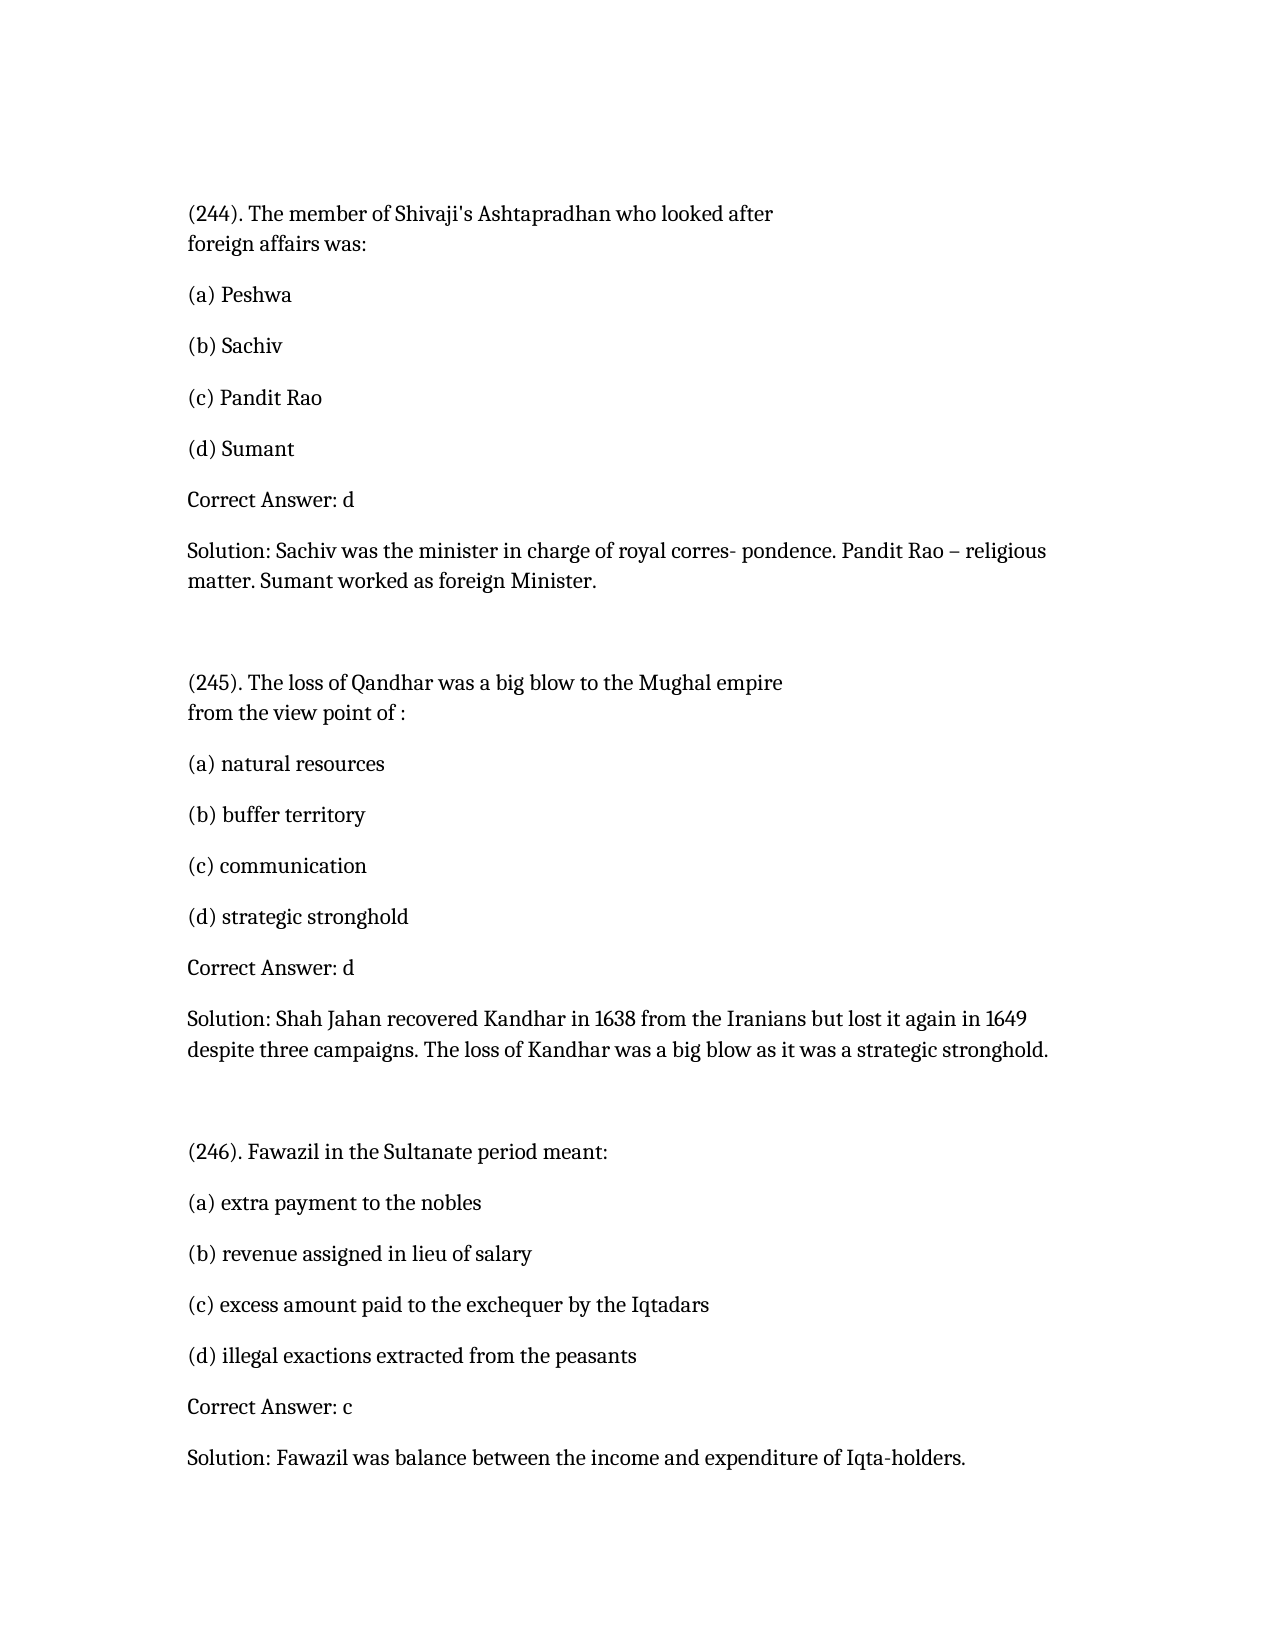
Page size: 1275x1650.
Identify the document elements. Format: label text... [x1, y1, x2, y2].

text (245). The loss of Qandhar was a big blow to the Mughal empire from the view point of : [187, 670, 1087, 726]
text (d) strategic stronghold [187, 904, 1087, 931]
text (b) Sachiv [187, 333, 1087, 360]
text Correct Answer: d [187, 955, 1087, 982]
text Correct Answer: d [187, 486, 1087, 513]
text (b) buffer territory [187, 802, 1087, 828]
text (a) Peshwa [187, 282, 1087, 309]
text (c) Pandit Rao [187, 384, 1087, 411]
text (d) Sumant [187, 435, 1087, 462]
text (246). Fawazil in the Sultanate period meant: [187, 1138, 1087, 1165]
text (a) natural resources [187, 751, 1087, 777]
text Correct Answer: c [187, 1394, 1087, 1420]
text (b) revenue assigned in lieu of salary [187, 1241, 1087, 1267]
text Solution: Fawazil was balance between the income and expenditure of Iqta-holders. [187, 1445, 1087, 1471]
text Solution: Shah Jahan recovered Kandhar in 1638 from the Iranians but lost it again in 1649 despite three campaigns. The loss of Kandhar was a big blow as it was a strategic stronghold. [187, 1006, 1087, 1063]
text (244). The member of Shivaji's Ashtapradhan who looked after foreign affairs was: [187, 201, 1087, 258]
text Solution: Sachiv was the minister in charge of royal corres- pondence. Pandit Rao – religious matter. Sumant worked as foreign Minister. [187, 537, 1087, 594]
text (a) extra payment to the nobles [187, 1189, 1087, 1216]
text (c) communication [187, 853, 1087, 879]
text (c) excess amount paid to the exchequer by the Iqtadars [187, 1292, 1087, 1318]
text (d) illegal exactions extracted from the peasants [187, 1343, 1087, 1369]
